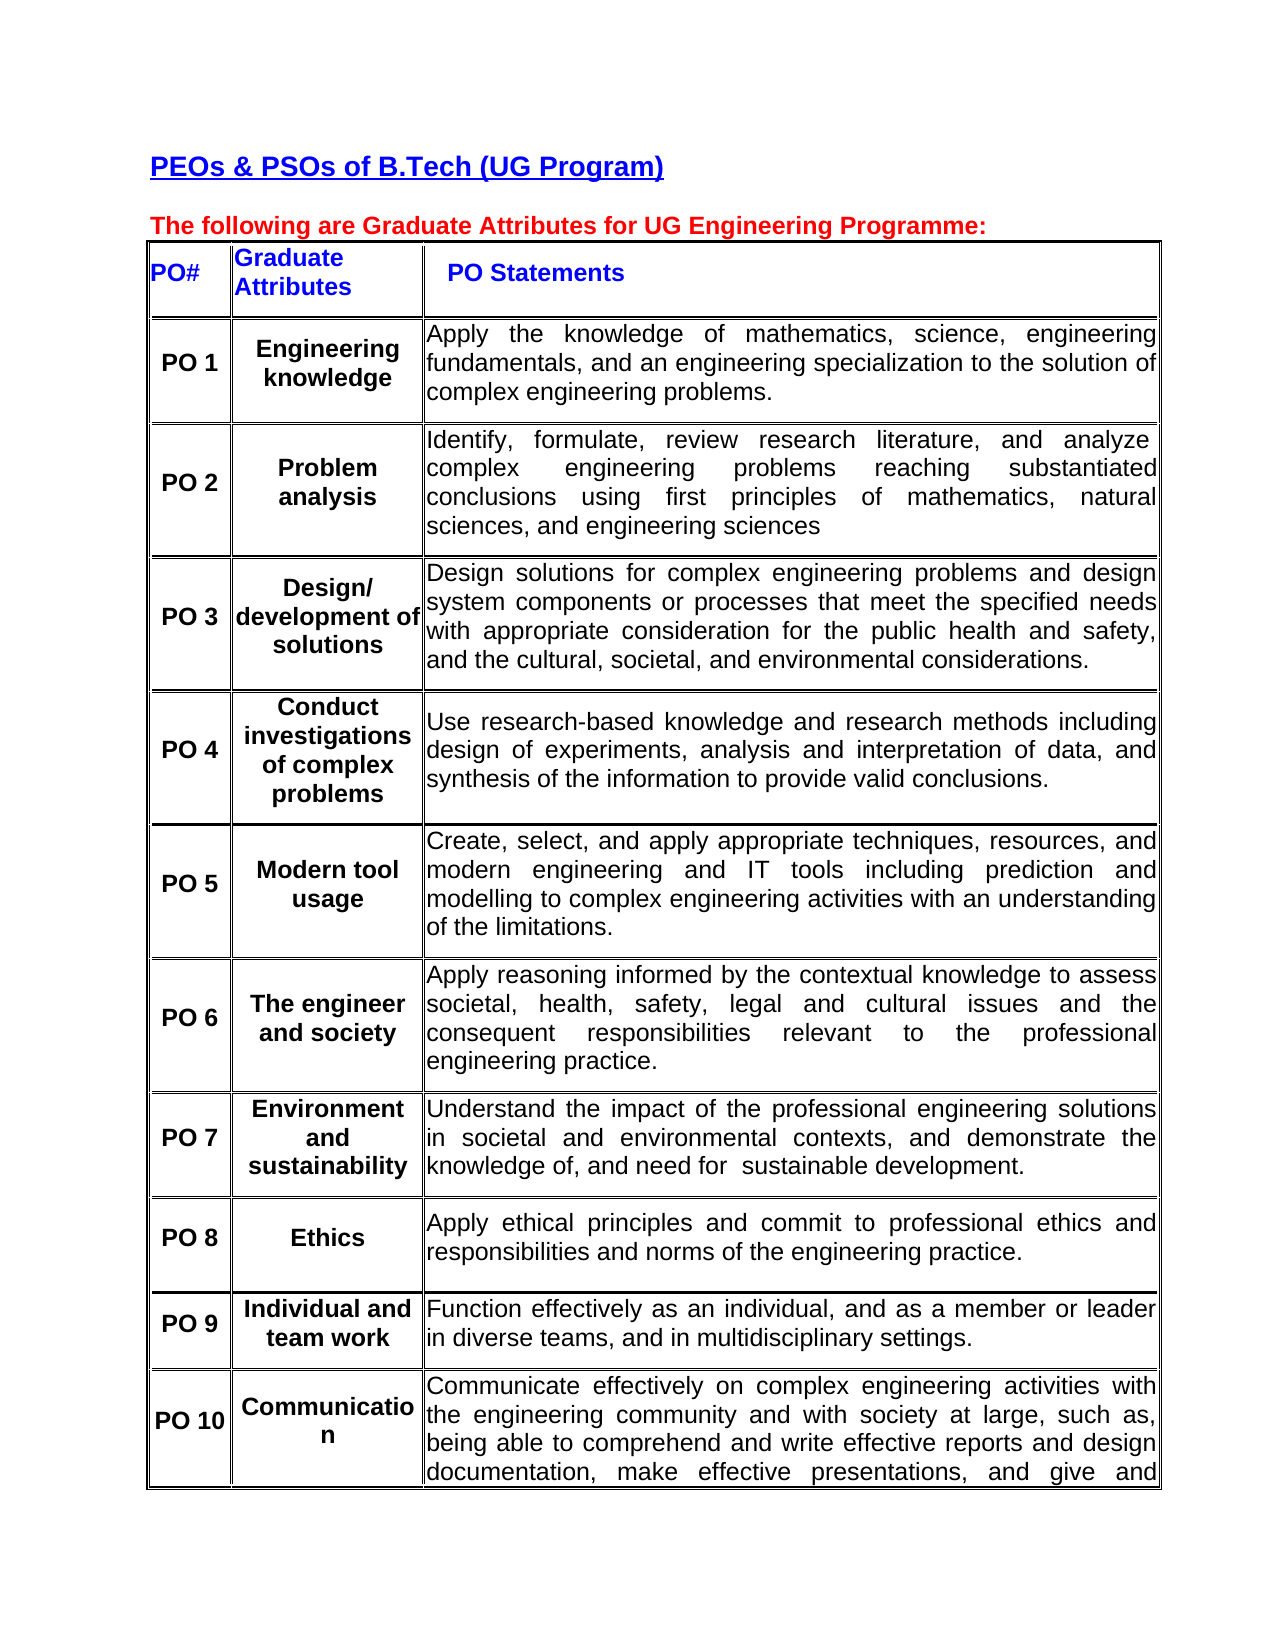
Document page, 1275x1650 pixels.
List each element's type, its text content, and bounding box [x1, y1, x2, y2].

table_cell PO 4 [150, 689, 230, 823]
table_cell Environment and sustainability [233, 1094, 422, 1196]
table_header Graduate Attributes [232, 243, 424, 316]
table_cell PO 5 [148, 823, 230, 957]
table_cell PO 10 [150, 1368, 232, 1486]
table_cell PO 7 [148, 1091, 232, 1196]
table_cell The engineer and society [233, 960, 422, 1091]
text PEOs & PSOs of B.Tech (UG Program) The following are Graduate Attributes for UG Engineering Programme: [150, 150, 1125, 240]
table_cell PO 6 [148, 957, 232, 1091]
table_cell Communication [232, 1371, 424, 1486]
table_cell PO 9 [150, 1291, 230, 1367]
table_cell Problem analysis [233, 425, 422, 555]
table_cell Apply ethical principles and commit to professional ethics and responsibilities and norms of the engineering practice. [424, 1196, 1160, 1291]
table_cell Apply reasoning informed by the contextual knowledge to assess societal, health, safety, legal and cultural issues and the consequent responsibilities relevant to the professional engineering practice. [424, 957, 1160, 1091]
table_cell PO 2 [150, 421, 230, 555]
table_cell Individual and team work [233, 1294, 422, 1367]
table_cell Identify, formulate, review research literature, and analyze complex engineering problems reaching substantiated conclusions using first principles of mathematics, natural sciences, and engineering sciences [425, 421, 1159, 555]
table_cell PO 1 [150, 316, 230, 421]
table_cell PO 3 [150, 555, 230, 689]
table_cell Understand the impact of the professional engineering solutions in societal and environmental contexts, and demonstrate the knowledge of, and need for sustainable development. [424, 1091, 1160, 1196]
table_cell Create, select, and apply appropriate techniques, resources, and modern engineering and IT tools including prediction and modelling to complex engineering activities with an understanding of the limitations. [425, 823, 1160, 957]
table_cell Function effectively as an individual, and as a member or leader in diverse teams, and in multidisciplinary settings. [425, 1291, 1159, 1367]
table_header PO# [150, 243, 232, 316]
table_cell Engineering knowledge [233, 320, 422, 421]
table_cell Design solutions for complex engineering problems and design system components or processes that meet the specified needs with appropriate consideration for the public health and safety, and the cultural, societal, and environmental considerations. [425, 555, 1159, 689]
table_header PO Statements [424, 243, 1159, 316]
table_cell Modern tool usage [233, 826, 422, 957]
table_cell Conduct investigations of complex problems [233, 693, 422, 823]
table_cell Design/ development of solutions [233, 559, 422, 689]
table_cell Apply the knowledge of mathematics, science, engineering fundamentals, and an engineering specialization to the solution of complex engineering problems. [425, 316, 1159, 421]
table_cell PO 8 [148, 1196, 232, 1291]
table_cell Ethics [233, 1199, 422, 1291]
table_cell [424, 1368, 1159, 1486]
table_cell Use research-based knowledge and research methods including design of experiments, analysis and interpretation of data, and synthesis of the information to provide valid conclusions. [425, 689, 1159, 823]
